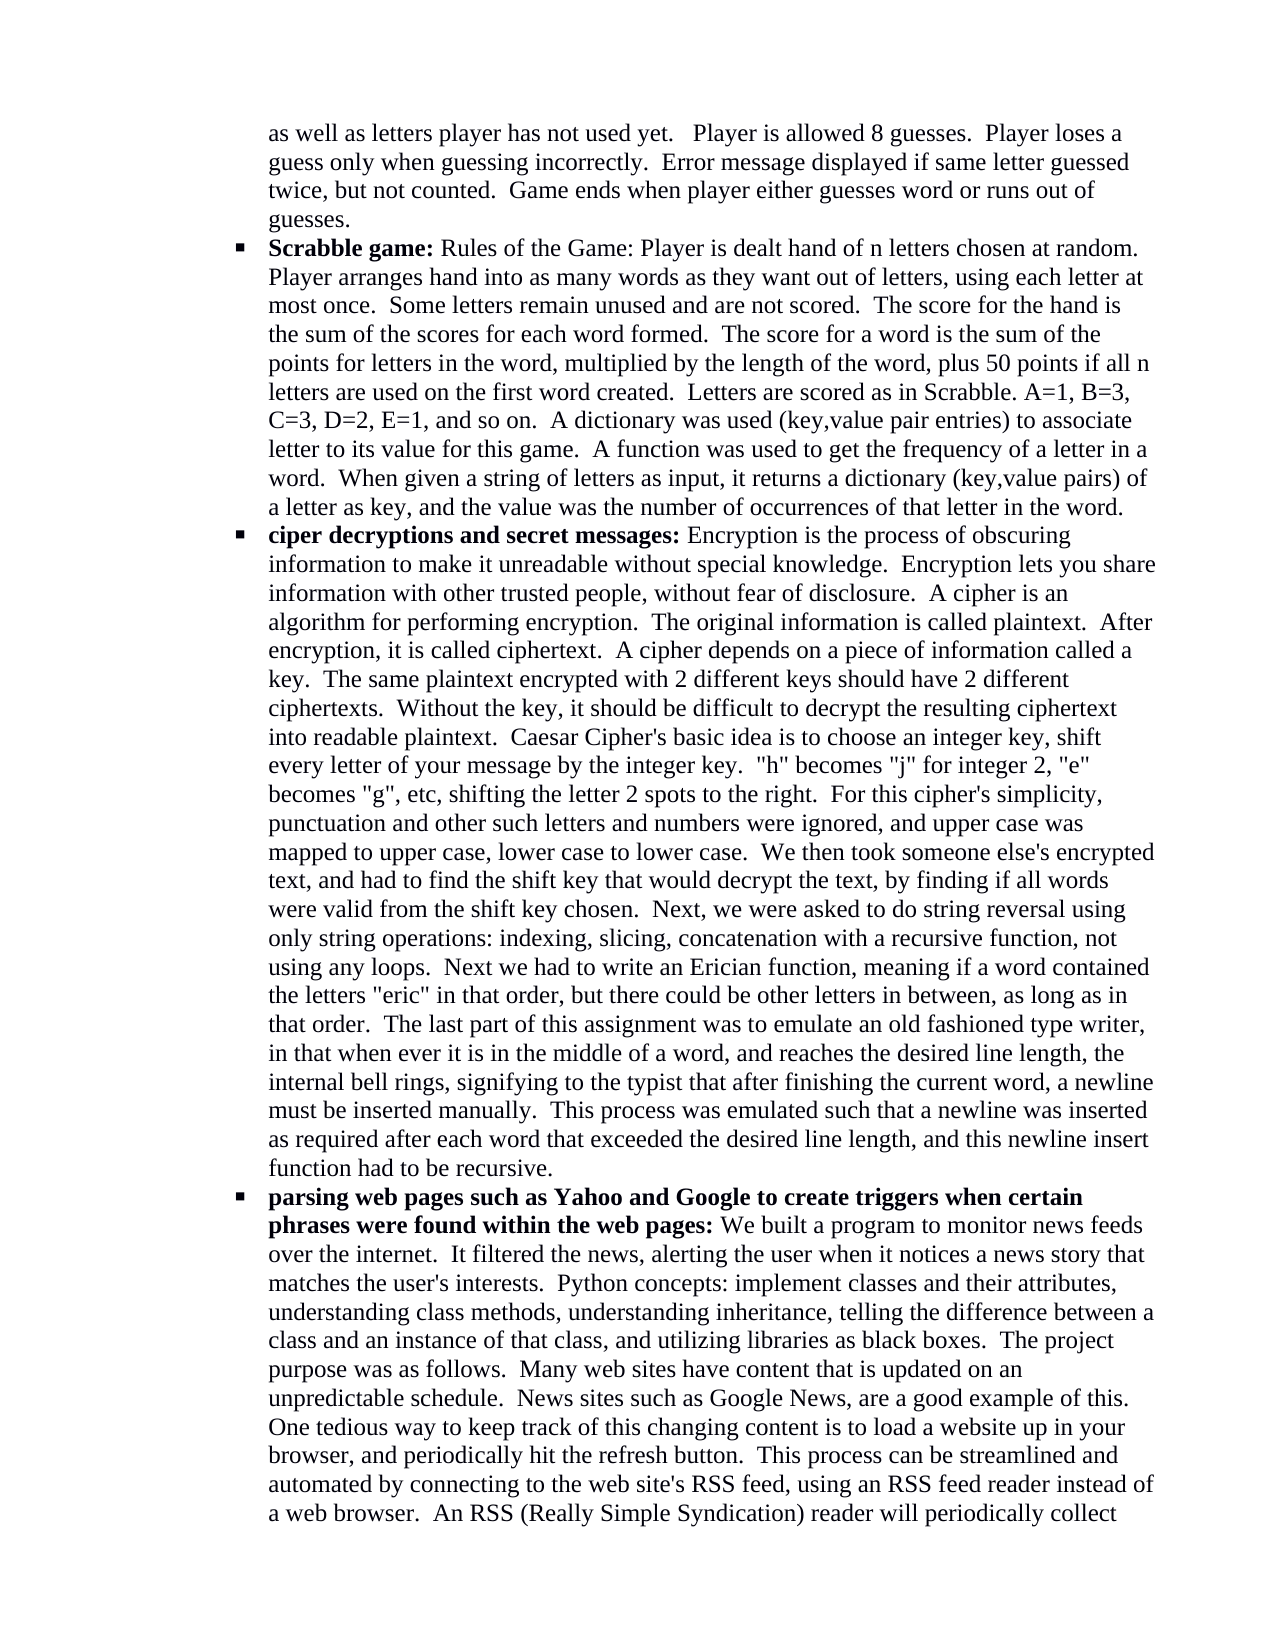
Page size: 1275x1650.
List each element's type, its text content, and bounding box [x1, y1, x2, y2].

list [231, 1182, 1157, 1527]
list ciper decryptions and secret messages: Encryption is the process of obscuring information to make it unreadable without special knowledge. Encryption lets you share information with other trusted people, without fear of disclosure. A cipher is an algorithm for performing encryption. The original information is called plaintext. After encryption, it is called ciphertext. A cipher depends on a piece of information called a key. The same plaintext encrypted with 2 different keys should have 2 different ciphertexts. Without the key, it should be difficult to decrypt the resulting ciphertext into readable plaintext. Caesar Cipher's basic idea is to choose an integer key, shift every letter of your message by the integer key. "h" becomes "j" for integer 2, "e" becomes "g", etc, shifting the letter 2 spots to the right. For this cipher's simplicity, punctuation and other such letters and numbers were ignored, and upper case was mapped to upper case, lower case to lower case. We then took someone else's encrypted text, and had to find the shift key that would decrypt the text, by finding if all words were valid from the shift key chosen. Next, we were asked to do string reversal using only string operations: indexing, slicing, concatenation with a recursive function, not using any loops. Next we had to write an Erician function, meaning if a word contained the letters "eric" in that order, but there could be other letters in between, as long as in that order. The last part of this assignment was to emulate an old fashioned type writer, in that when ever it is in the middle of a word, and reaches the desired line length, the internal bell rings, signifying to the typist that after finishing the current word, a newline must be inserted manually. This process was emulated such that a newline was inserted as required after each word that exceeded the desired line length, and this newline insert function had to be recursive. [231, 521, 1157, 1182]
list Scrabble game: Rules of the Game: Player is dealt hand of n letters chosen at random. Player arranges hand into as many words as they want out of letters, using each letter at most once. Some letters remain unused and are not scored. The score for the hand is the sum of the scores for each word formed. The score for a word is the sum of the points for letters in the word, multiplied by the length of the word, plus 50 points if all n letters are used on the first word created. Letters are scored as in Scrabble. A=1, B=3, C=3, D=2, E=1, and so on. A dictionary was used (key,value pair entries) to associate letter to its value for this game. A function was used to get the frequency of a letter in a word. When given a string of letters as input, it returns a dictionary (key,value pairs) of a letter as key, and the value was the number of occurrences of that letter in the word. [231, 233, 1157, 521]
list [231, 118, 1157, 233]
